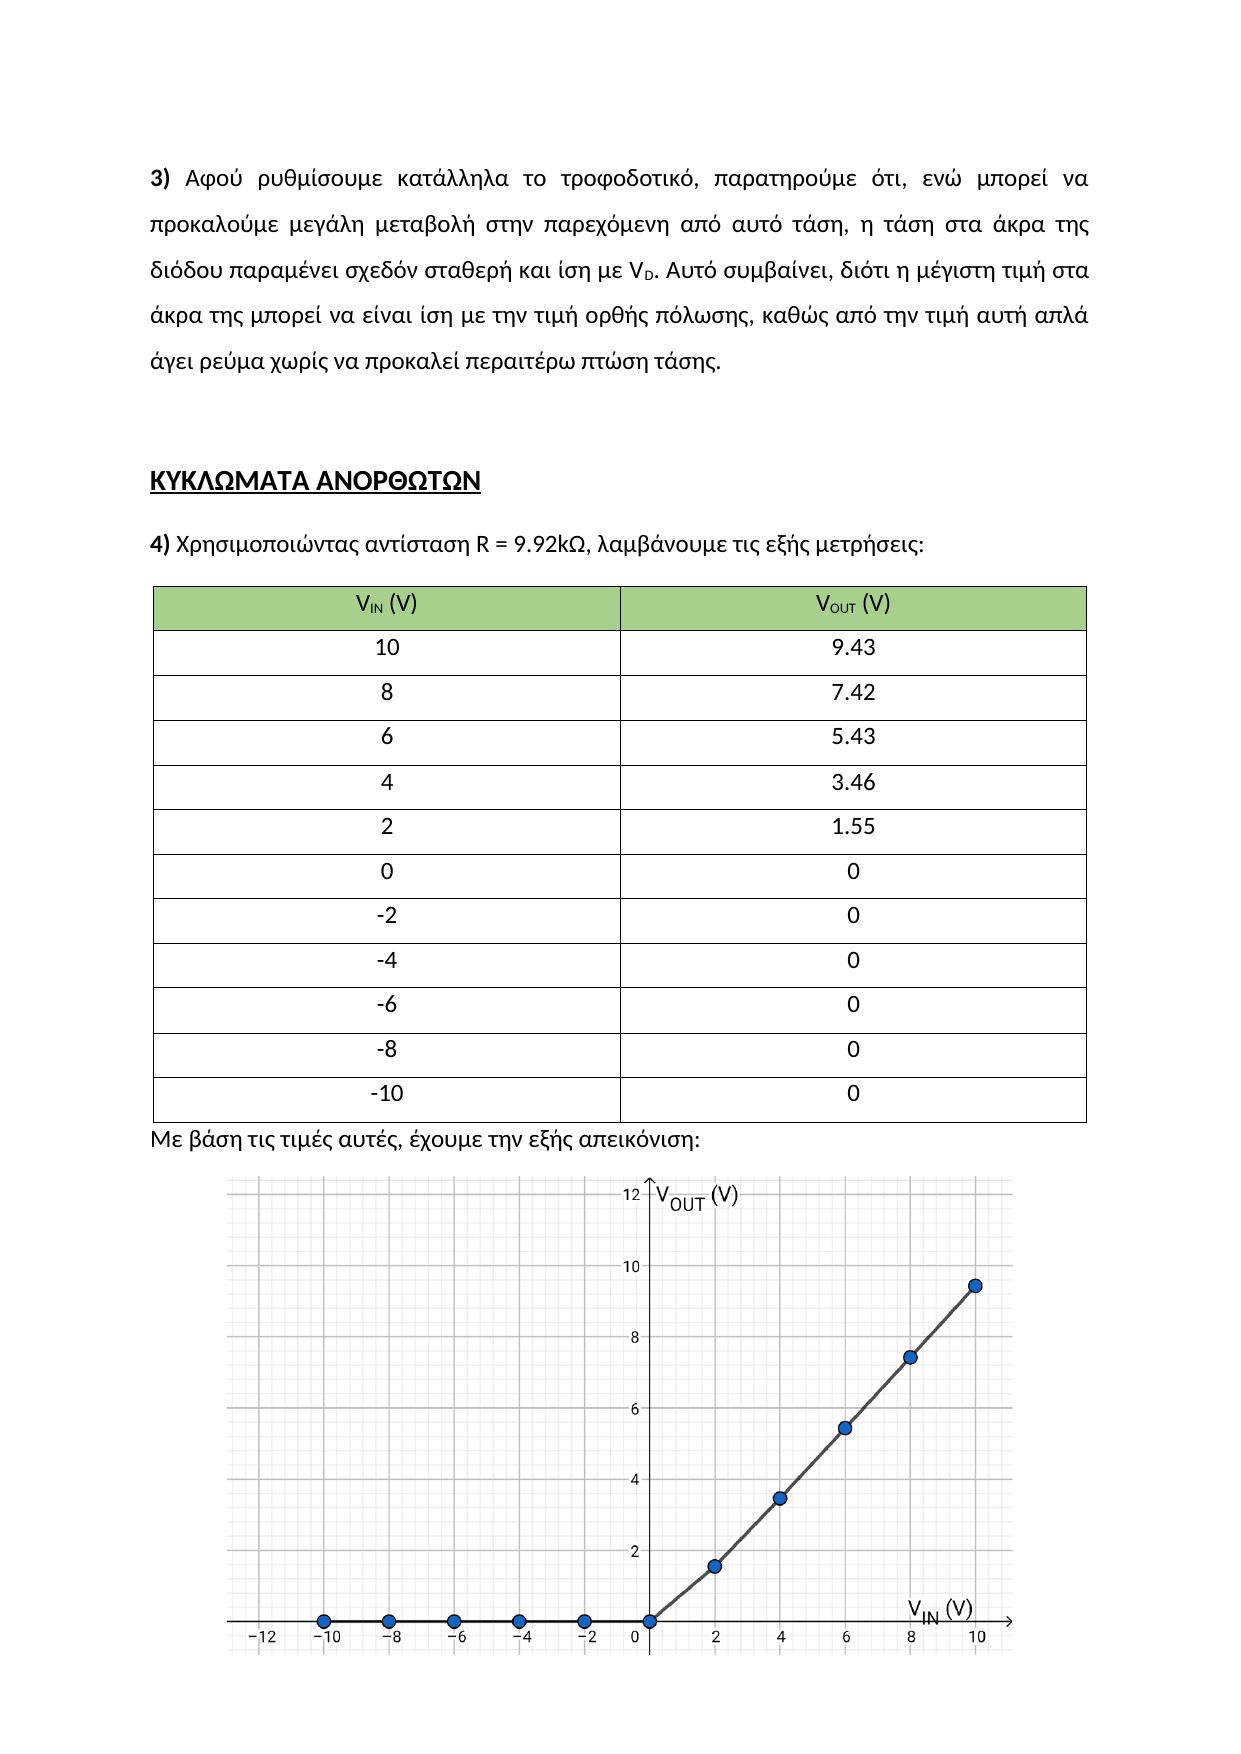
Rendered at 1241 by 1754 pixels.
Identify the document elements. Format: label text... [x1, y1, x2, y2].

table_cell 0 [621, 944, 1086, 987]
table_cell 0 [621, 1034, 1086, 1077]
table_cell 7.42 [621, 676, 1086, 719]
table_header VIN (V) [154, 587, 620, 630]
table_cell 2 [154, 810, 620, 854]
table_cell 1.55 [621, 810, 1086, 854]
table_cell -4 [154, 944, 620, 987]
table_cell 0 [154, 855, 620, 898]
text 3) Αφού ρυθμίσουμε κατάλληλα το τροφοδοτικό, παρατηρούμε ότι, ενώ μπορεί να προκαλούμε μεγάλη μεταβολή στην παρεχόμενη από αυτό τάση, η τάση στα άκρα της διόδου παραμένει σχεδόν σταθερή και ίση με VD. Αυτό συμβαίνει, διότι η μέγιστη τιμή στα άκρα της μπορεί να είναι ίση με την τιμή ορθής πόλωσης, καθώς από την τιμή αυτή απλά άγει ρεύμα χωρίς να προκαλεί περαιτέρω πτώση τάσης. [150, 162, 1090, 376]
table_cell -10 [154, 1078, 620, 1122]
table_cell 0 [621, 1078, 1086, 1122]
table_cell 5.43 [621, 721, 1086, 764]
table_cell 6 [154, 721, 620, 764]
table_cell 0 [621, 988, 1086, 1032]
text Με βάση τις τιμές αυτές, έχουμε την εξής απεικόνιση: [150, 1123, 1090, 1153]
text 4) Χρησιμοποιώντας αντίσταση R = 9.92kΩ, λαμβάνουμε τις εξής μετρήσεις: [150, 528, 1090, 558]
table_cell -8 [154, 1034, 620, 1077]
table_cell 0 [621, 855, 1086, 898]
table_cell 3.46 [621, 766, 1086, 809]
table_cell 9.43 [621, 631, 1086, 675]
table_cell 0 [621, 899, 1086, 943]
table_header VOUT (V) [621, 587, 1086, 630]
picture [226, 1176, 1013, 1655]
table_cell 8 [154, 676, 620, 719]
table_cell -2 [154, 899, 620, 943]
table_cell -6 [154, 988, 620, 1032]
table_cell 10 [154, 631, 620, 675]
table_cell 4 [154, 766, 620, 809]
text ΚΥΚΛΩΜΑΤΑ ΑΝΟΡΘΩΤΩΝ [150, 462, 1090, 497]
